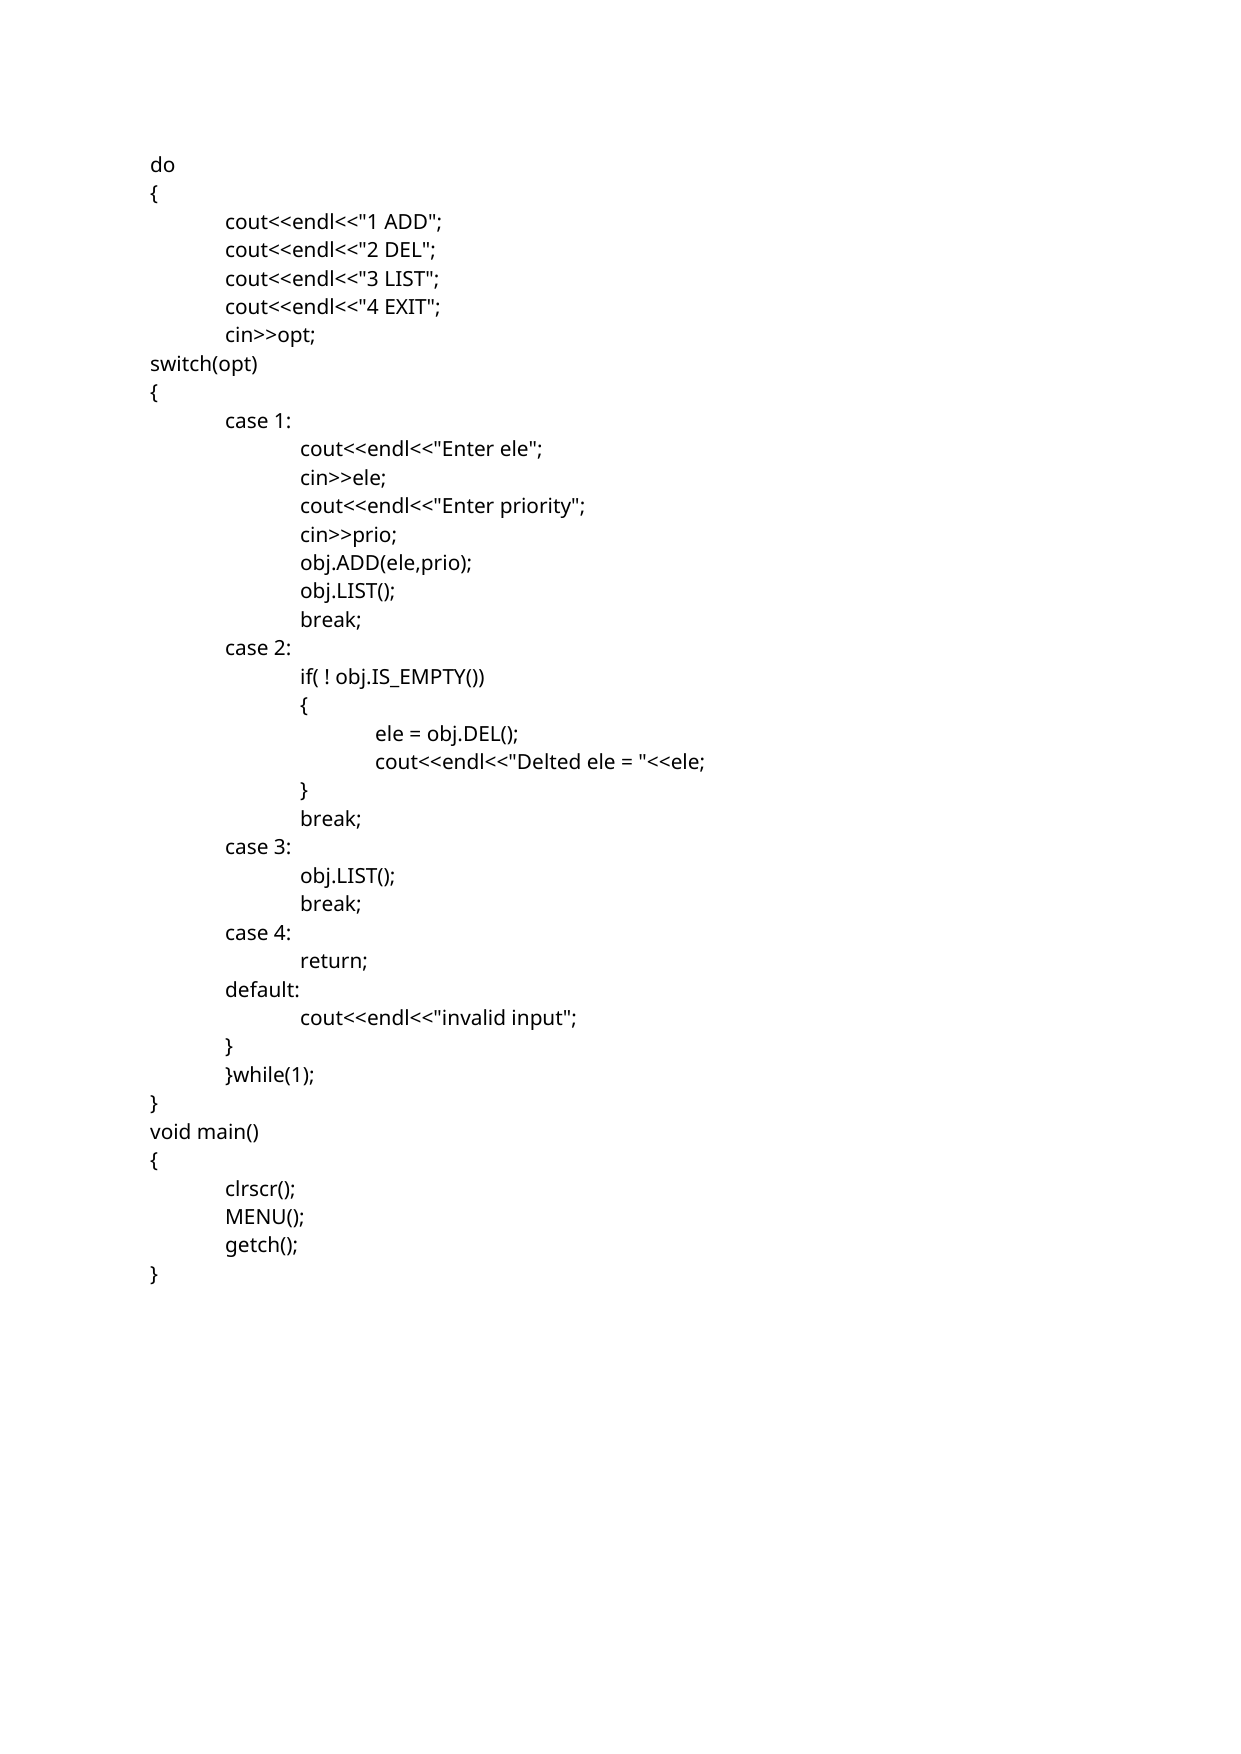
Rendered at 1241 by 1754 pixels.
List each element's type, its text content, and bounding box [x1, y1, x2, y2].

text cout<<endl<<"2 DEL"; [225, 235, 1090, 264]
text cout<<endl<<"Enter ele"; [225, 434, 1090, 463]
text break; [225, 804, 1090, 832]
text void main() [150, 1117, 1090, 1145]
text } [150, 1259, 1090, 1287]
text cout<<endl<<"Delted ele = "<<ele; [300, 747, 1090, 776]
text { [150, 178, 1090, 207]
text cout<<endl<<"invalid input"; [225, 1003, 1090, 1032]
text clrscr(); [150, 1174, 1090, 1202]
text } [150, 1088, 1090, 1117]
text return; [225, 946, 1090, 975]
text cout<<endl<<"3 LIST"; [225, 264, 1090, 292]
text } [150, 1032, 1090, 1060]
text default: [150, 975, 1090, 1003]
text }while(1); [150, 1060, 1090, 1088]
text cin>>prio; [225, 520, 1090, 548]
text cout<<endl<<"4 EXIT"; [225, 292, 1090, 321]
text cin>>opt; [225, 321, 1090, 349]
text switch(opt) [150, 349, 1090, 377]
text obj.ADD(ele,prio); [225, 548, 1090, 577]
text case 4: [150, 918, 1090, 946]
text case 3: [150, 832, 1090, 861]
text ele = obj.DEL(); [300, 719, 1090, 747]
text { [225, 690, 1090, 719]
text { [150, 377, 1090, 406]
text obj.LIST(); [225, 861, 1090, 889]
text break; [225, 605, 1090, 633]
text if( ! obj.IS_EMPTY()) [225, 662, 1090, 690]
text cout<<endl<<"1 ADD"; [225, 207, 1090, 235]
text case 1: [225, 406, 1090, 434]
text } [225, 776, 1090, 804]
text case 2: [150, 633, 1090, 662]
text cout<<endl<<"Enter priority"; [225, 491, 1090, 520]
text break; [225, 889, 1090, 918]
text MENU(); [150, 1202, 1090, 1231]
text obj.LIST(); [225, 577, 1090, 605]
text do [150, 150, 1090, 178]
text { [150, 1145, 1090, 1174]
text getch(); [150, 1231, 1090, 1259]
text cin>>ele; [225, 463, 1090, 491]
